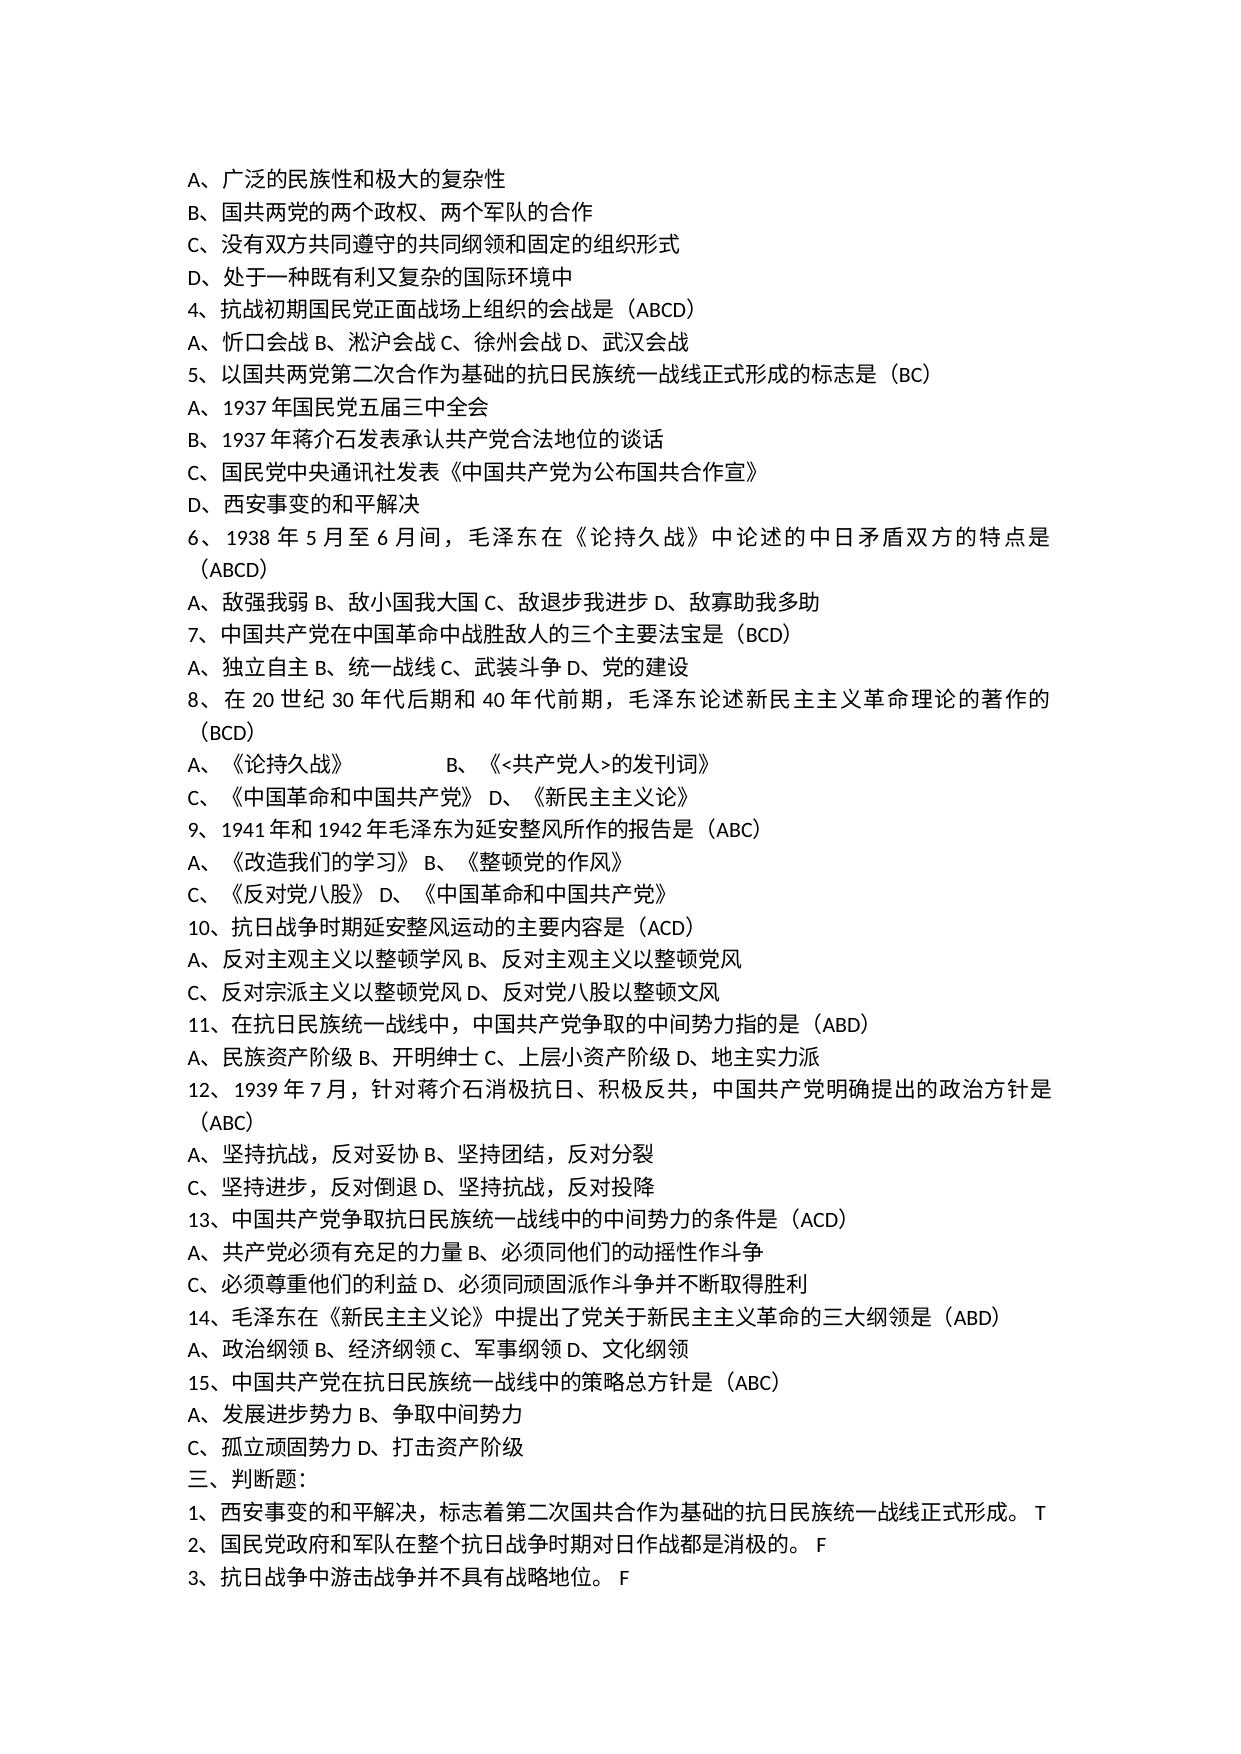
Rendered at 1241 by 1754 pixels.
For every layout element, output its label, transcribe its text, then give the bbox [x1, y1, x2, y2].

text A、发展进步势力 B、争取中间势力 [187, 1397, 1053, 1429]
text 6、1938年5月至6月间，毛泽东在《论持久战》中论述的中日矛盾双方的特点是（ABCD） [187, 519, 1053, 584]
text D、西安事变的和平解决 [187, 487, 1053, 519]
text 7、中国共产党在中国革命中战胜敌人的三个主要法宝是（BCD） [187, 617, 1053, 649]
text B、国共两党的两个政权、两个军队的合作 [187, 194, 1053, 227]
text 三、判断题： [187, 1462, 1053, 1494]
text C、孤立顽固势力 D、打击资产阶级 [187, 1429, 1053, 1462]
text C、坚持进步，反对倒退 D、坚持抗战，反对投降 [187, 1169, 1053, 1202]
text C、《中国革命和中国共产党》 D、《新民主主义论》 [187, 779, 1053, 812]
text A、敌强我弱 B、敌小国我大国 C、敌退步我进步 D、敌寡助我多助 [187, 584, 1053, 617]
text A、民族资产阶级 B、开明绅士 C、上层小资产阶级 D、地主实力派 [187, 1039, 1053, 1072]
text 13、中国共产党争取抗日民族统一战线中的中间势力的条件是（ACD） [187, 1202, 1053, 1234]
text C、国民党中央通讯社发表《中国共产党为公布国共合作宣》 [187, 454, 1053, 487]
text A、反对主观主义以整顿学风 B、反对主观主义以整顿党风 [187, 942, 1053, 974]
text 9、1941年和1942年毛泽东为延安整风所作的报告是（ABC） [187, 812, 1053, 844]
text A、坚持抗战，反对妥协 B、坚持团结，反对分裂 [187, 1137, 1053, 1169]
text 1、西安事变的和平解决，标志着第二次国共合作为基础的抗日民族统一战线正式形成。 T [187, 1494, 1053, 1527]
text 10、抗日战争时期延安整风运动的主要内容是（ACD） [187, 909, 1053, 942]
text 3、抗日战争中游击战争并不具有战略地位。 F [187, 1559, 1053, 1592]
text C、必须尊重他们的利益 D、必须同顽固派作斗争并不断取得胜利 [187, 1267, 1053, 1299]
text D、处于一种既有利又复杂的国际环境中 [187, 259, 1053, 292]
text A、共产党必须有充足的力量 B、必须同他们的动摇性作斗争 [187, 1234, 1053, 1267]
text 12、1939年7月，针对蒋介石消极抗日、积极反共，中国共产党明确提出的政治方针是（ABC） [187, 1072, 1053, 1137]
text A、《论持久战》 B、《<共产党人>的发刊词》 [187, 747, 1053, 779]
text 14、毛泽东在《新民主主义论》中提出了党关于新民主主义革命的三大纲领是（ABD） [187, 1299, 1053, 1332]
text A、忻口会战 B、淞沪会战 C、徐州会战 D、武汉会战 [187, 324, 1053, 357]
text C、没有双方共同遵守的共同纲领和固定的组织形式 [187, 227, 1053, 259]
text C、《反对党八股》 D、《中国革命和中国共产党》 [187, 877, 1053, 909]
text 2、国民党政府和军队在整个抗日战争时期对日作战都是消极的。 F [187, 1527, 1053, 1559]
text A、独立自主 B、统一战线 C、武装斗争 D、党的建设 [187, 649, 1053, 682]
text 8、在20世纪30年代后期和40年代前期，毛泽东论述新民主主义革命理论的著作的（BCD） [187, 682, 1053, 747]
text A、政治纲领 B、经济纲领 C、军事纲领 D、文化纲领 [187, 1332, 1053, 1364]
text A、《改造我们的学习》 B、《整顿党的作风》 [187, 844, 1053, 877]
text B、1937年蒋介石发表承认共产党合法地位的谈话 [187, 422, 1053, 454]
text A、广泛的民族性和极大的复杂性 [187, 162, 1053, 194]
text C、反对宗派主义以整顿党风 D、反对党八股以整顿文风 [187, 974, 1053, 1007]
text 4、抗战初期国民党正面战场上组织的会战是（ABCD） [187, 292, 1053, 324]
text 5、以国共两党第二次合作为基础的抗日民族统一战线正式形成的标志是（BC） [187, 357, 1053, 389]
text 15、中国共产党在抗日民族统一战线中的策略总方针是（ABC） [187, 1364, 1053, 1397]
text A、1937年国民党五届三中全会 [187, 389, 1053, 422]
text 11、在抗日民族统一战线中，中国共产党争取的中间势力指的是（ABD） [187, 1007, 1053, 1039]
